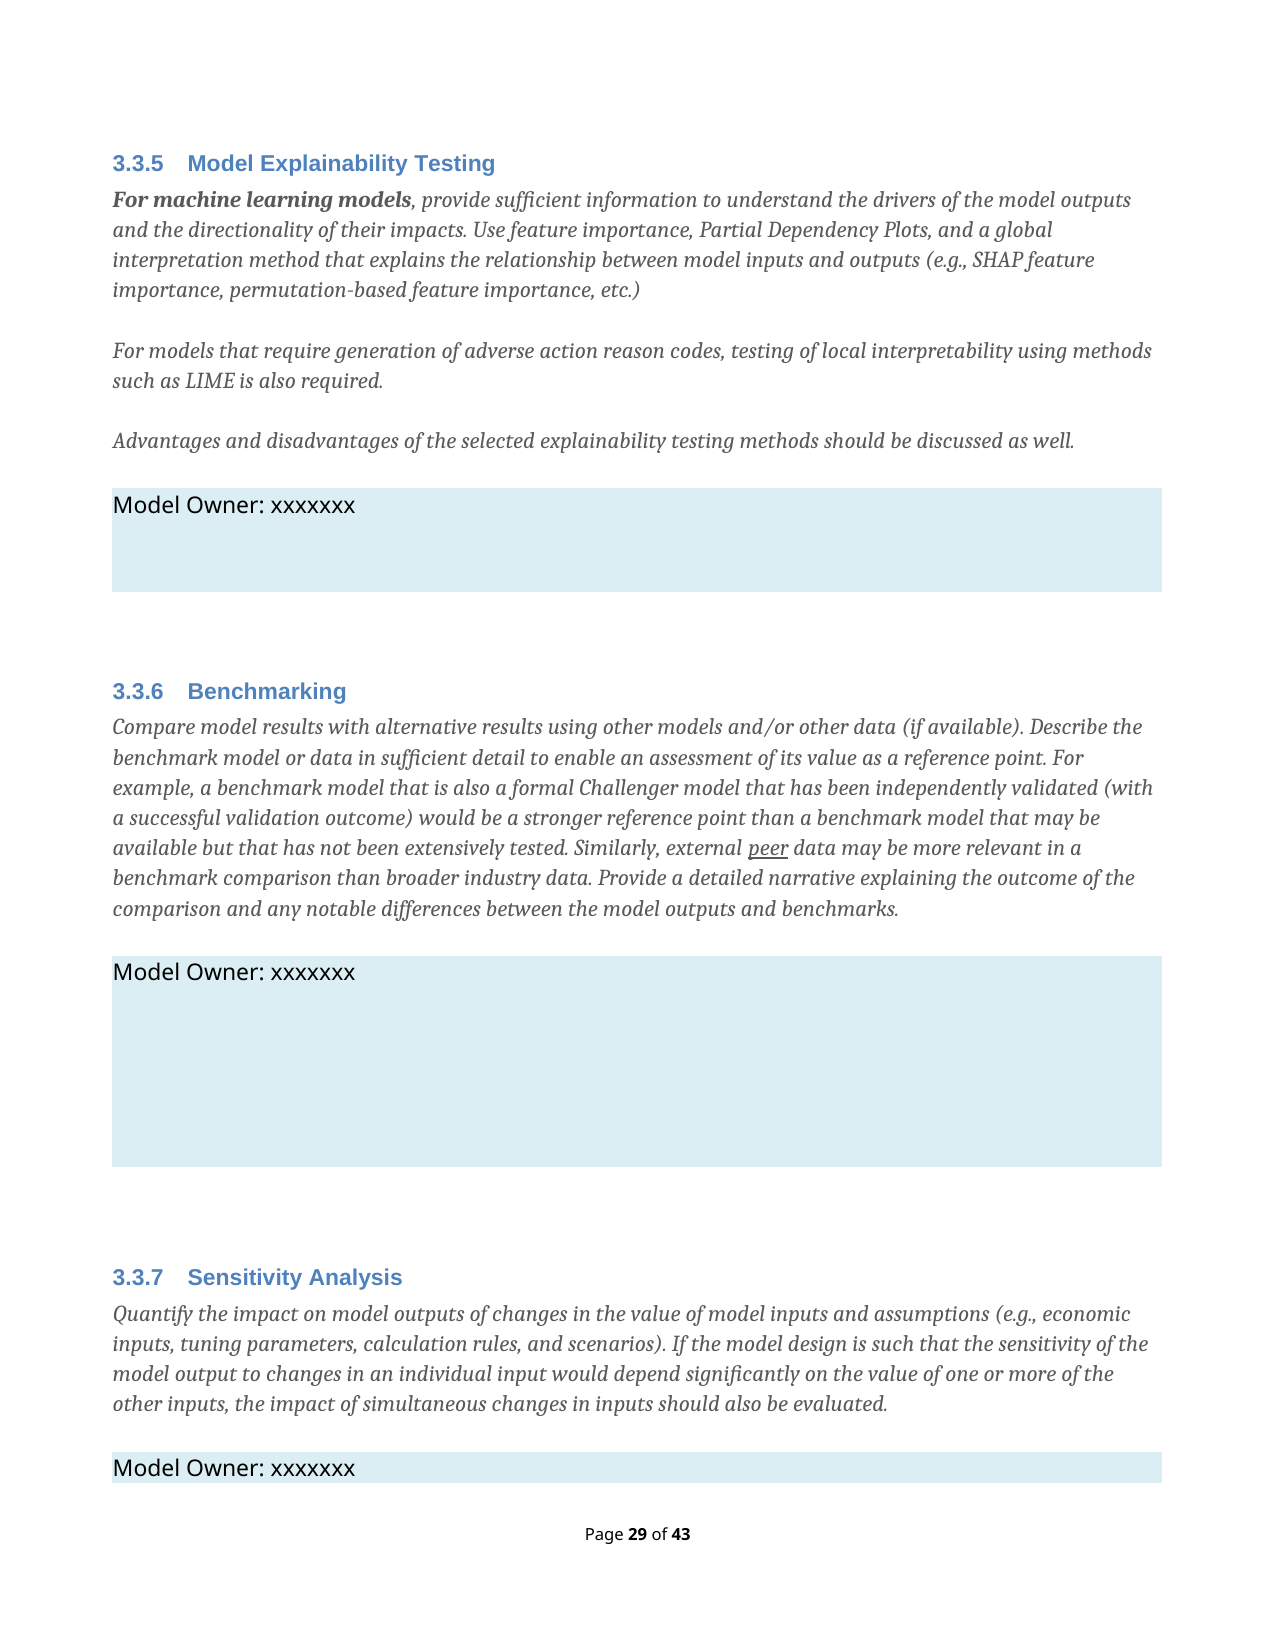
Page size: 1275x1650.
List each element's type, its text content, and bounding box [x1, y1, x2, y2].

text Model Owner: xxxxxxx [112, 488, 1162, 520]
text Quantify the impact on model outputs of changes in the value of model inputs and assumptions (e.g., economic inputs, tuning parameters, calculation rules, and scenarios). If the model design is such that the sensitivity of the model output to changes in an individual input would depend significantly on the value of one or more of the other inputs, the impact of simultaneous changes in inputs should also be evaluated. [112, 1301, 1162, 1417]
text For models that require generation of adverse action reason codes, testing of local interpretability using methods such as LIME is also required. [112, 337, 1162, 394]
subtitle Model Explainability Testing [112, 150, 1162, 176]
subtitle Sensitivity Analysis [112, 1264, 1162, 1290]
text Compare model results with alternative results using other models and/or other data (if available). Describe the benchmark model or data in sufficient detail to enable an assessment of its value as a reference point. For example, a benchmark model that is also a formal Challenger model that has been independently validated (with a successful validation outcome) would be a stronger reference point than a benchmark model that may be available but that has not been extensively tested. Similarly, external peer data may be more relevant in a benchmark comparison than broader industry data. Provide a detailed narrative explaining the outcome of the comparison and any notable differences between the model outputs and benchmarks. [112, 714, 1162, 922]
text Model Owner: xxxxxxx [112, 956, 1162, 987]
text For machine learning models, provide sufficient information to understand the drivers of the model outputs and the directionality of their impacts. Use feature importance, Partial Dependency Plots, and a global interpretation method that explains the relationship between model inputs and outputs (e.g., SHAP feature importance, permutation-based feature importance, etc.) [112, 186, 1162, 303]
text Model Owner: xxxxxxx [112, 1452, 1162, 1483]
text Advantages and disadvantages of the selected explainability testing methods should be discussed as well. [112, 428, 1162, 454]
subtitle Benchmarking [112, 678, 1162, 704]
